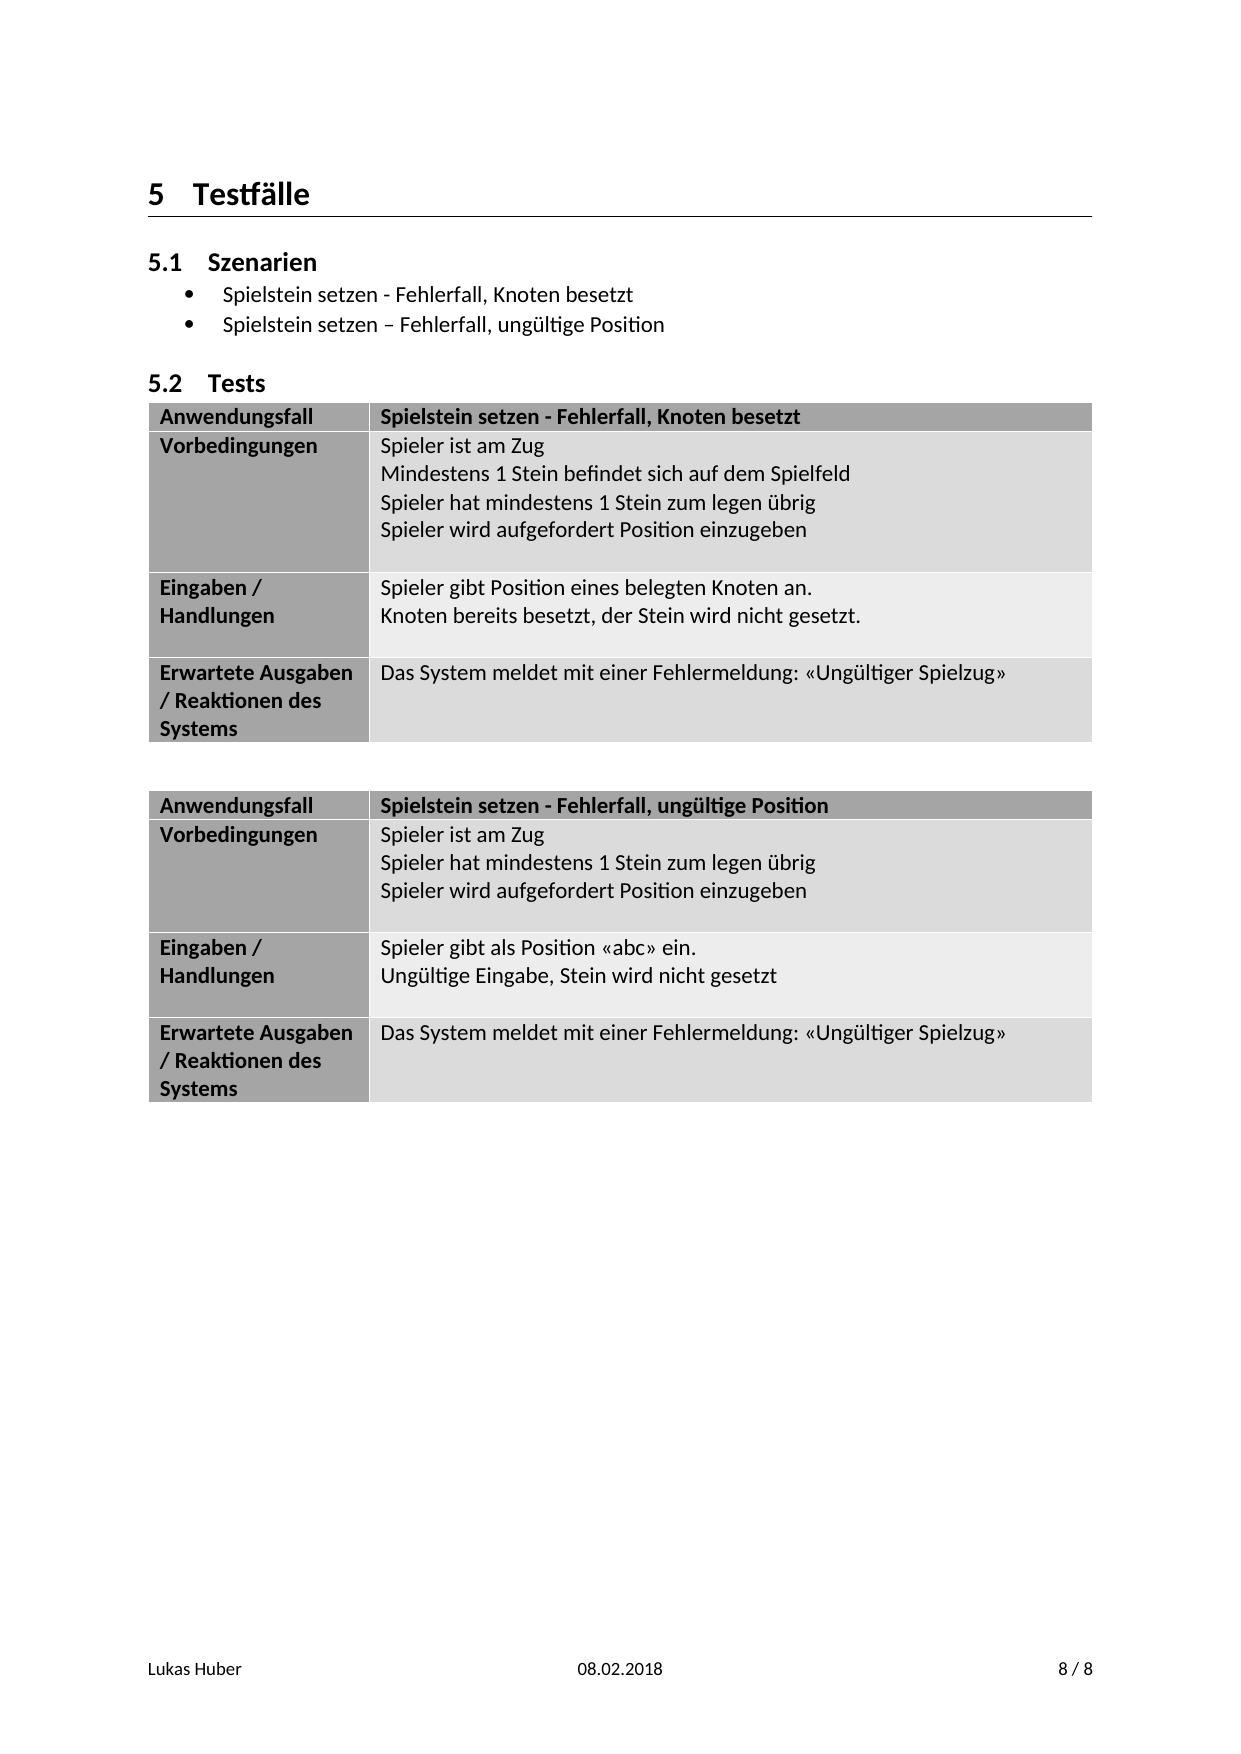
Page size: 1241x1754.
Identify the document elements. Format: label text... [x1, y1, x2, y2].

subtitle Testfälle [148, 173, 1092, 216]
table_cell Spieler gibt Position eines belegten Knoten an. Knoten bereits besetzt, der Stein wird nicht gesetzt. [370, 573, 1092, 657]
subtitle Szenarien [148, 245, 1092, 278]
table_cell Vorbedingungen [149, 820, 369, 932]
table_cell Eingaben / Handlungen [149, 573, 369, 657]
table_cell Erwartete Ausgaben / Reaktionen des Systems [149, 658, 369, 742]
list Spielstein setzen - Fehlerfall, Knoten besetzt [185, 280, 1092, 308]
table_cell Spieler gibt als Position «abc» ein. Ungültige Eingabe, Stein wird nicht gesetzt [370, 933, 1092, 1017]
table_cell Spieler ist am Zug Mindestens 1 Stein befindet sich auf dem Spielfeld Spieler hat mindestens 1 Stein zum legen übrig Spieler wird aufgefordert Position einzugeben [370, 432, 1092, 572]
table_header Spielstein setzen - Fehlerfall, Knoten besetzt [370, 403, 1092, 431]
subtitle Tests [148, 366, 1092, 399]
table_header Spielstein setzen - Fehlerfall, ungültige Position [370, 791, 1092, 819]
table_cell Erwartete Ausgaben / Reaktionen des Systems [149, 1018, 369, 1102]
table_cell Das System meldet mit einer Fehlermeldung: «Ungültiger Spielzug» [370, 658, 1092, 742]
list Spielstein setzen – Fehlerfall, ungültige Position [185, 311, 1092, 339]
table_header Anwendungsfall [149, 791, 369, 819]
table_header Anwendungsfall [149, 403, 369, 431]
table_cell Vorbedingungen [149, 432, 369, 572]
table_cell Eingaben / Handlungen [149, 933, 369, 1017]
table_cell Das System meldet mit einer Fehlermeldung: «Ungültiger Spielzug» [370, 1018, 1092, 1102]
table_cell Spieler ist am Zug Spieler hat mindestens 1 Stein zum legen übrig Spieler wird aufgefordert Position einzugeben [370, 820, 1092, 932]
